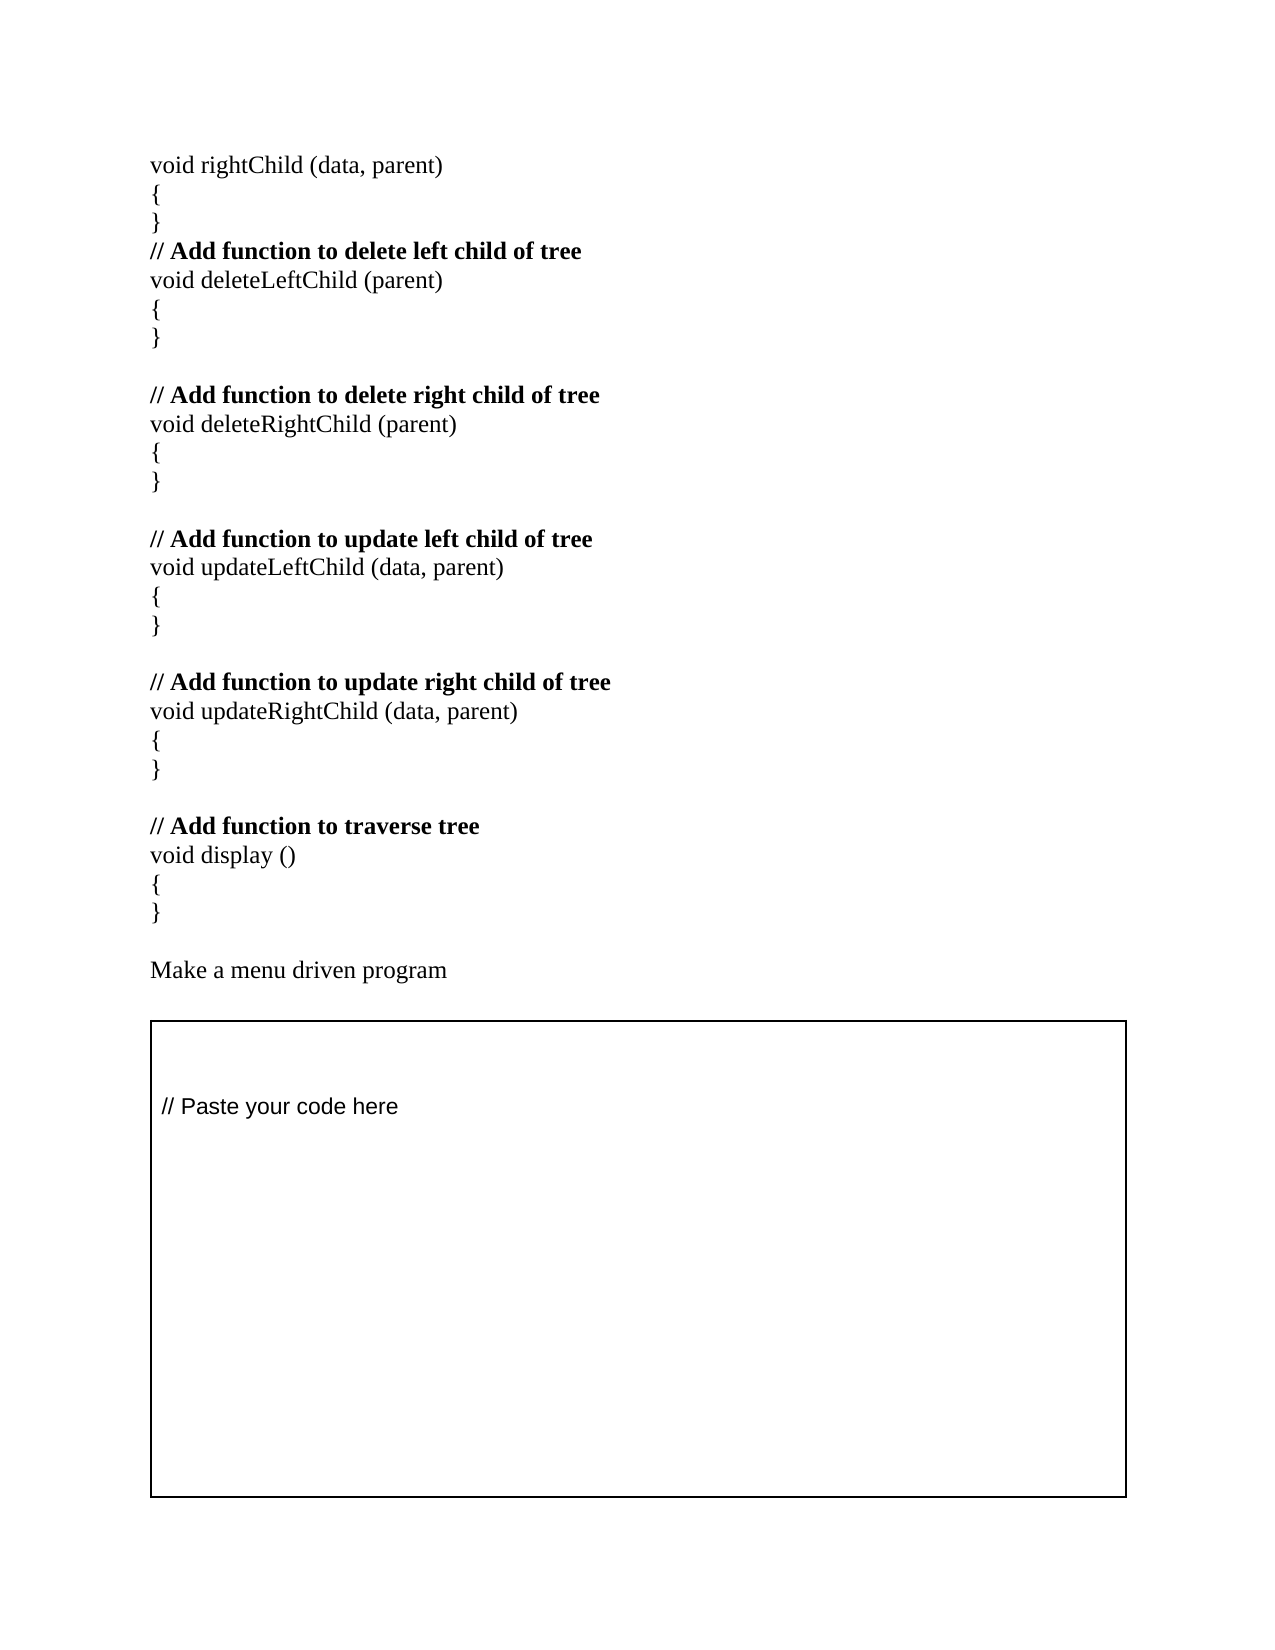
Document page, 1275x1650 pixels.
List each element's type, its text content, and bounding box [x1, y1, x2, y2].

text } [150, 897, 1125, 926]
text { [150, 294, 1125, 322]
text } [150, 754, 1125, 782]
text } [150, 322, 1125, 351]
text void display () [150, 840, 1125, 869]
text } [150, 466, 1125, 495]
text // Add function to update left child of tree [150, 524, 1125, 552]
text Make a menu driven program [150, 955, 1125, 984]
text void rightChild (data, parent) [150, 150, 1125, 179]
text } [150, 207, 1125, 236]
text { [150, 179, 1125, 207]
text // Add function to update right child of tree [150, 667, 1125, 696]
text // Add function to delete right child of tree [150, 380, 1125, 409]
text // Add function to delete left child of tree [150, 236, 1125, 265]
text { [150, 581, 1125, 610]
text } [150, 610, 1125, 639]
text void deleteLeftChild (parent) [150, 265, 1125, 294]
text { [150, 869, 1125, 897]
text { [150, 725, 1125, 754]
text void deleteRightChild (parent) [150, 409, 1125, 437]
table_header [152, 1022, 1125, 1496]
text void updateRightChild (data, parent) [150, 696, 1125, 725]
text // Add function to traverse tree [150, 811, 1125, 840]
text { [150, 437, 1125, 466]
text void updateLeftChild (data, parent) [150, 552, 1125, 581]
